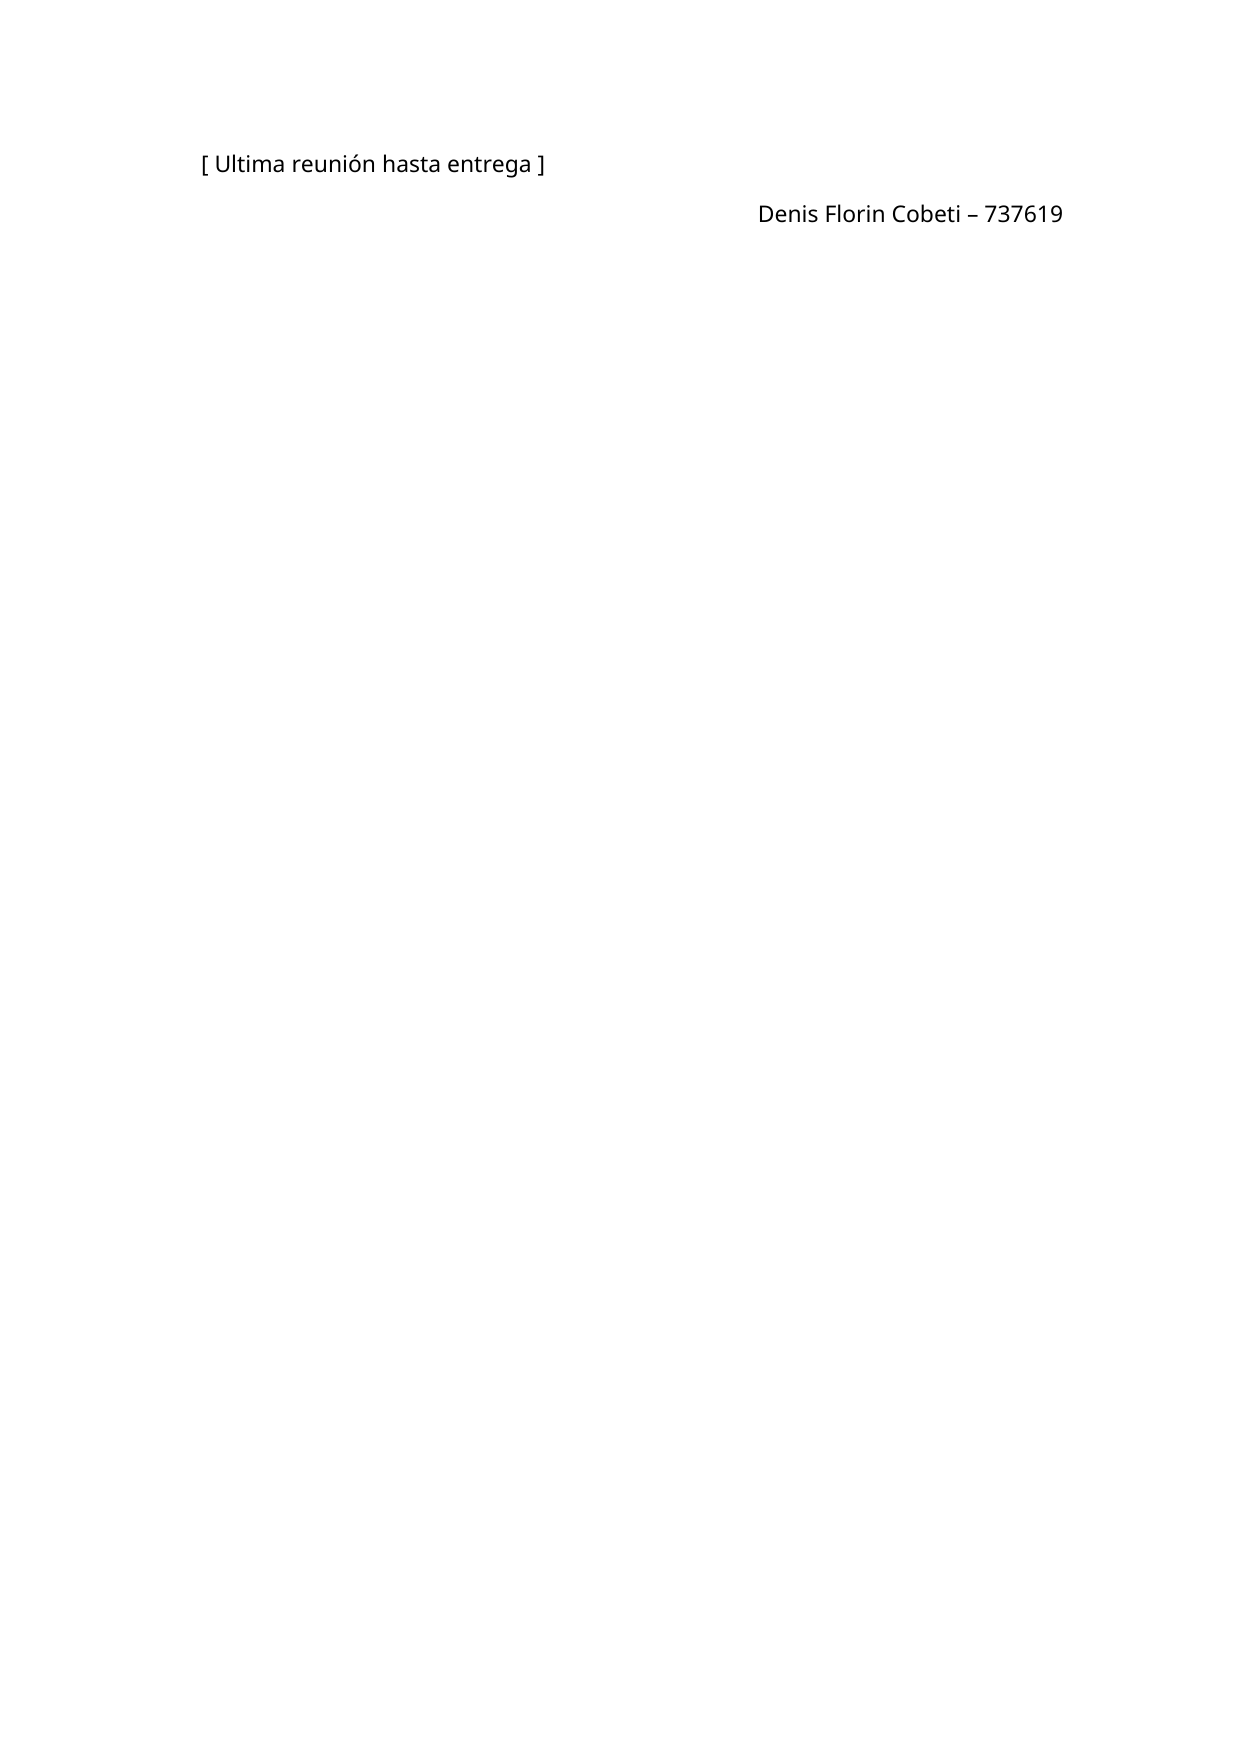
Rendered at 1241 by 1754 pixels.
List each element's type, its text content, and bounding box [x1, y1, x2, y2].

text [ Ultima reunión hasta entrega ] [201, 148, 1063, 179]
text Denis Florin Cobeti – 737619 [177, 198, 1063, 229]
